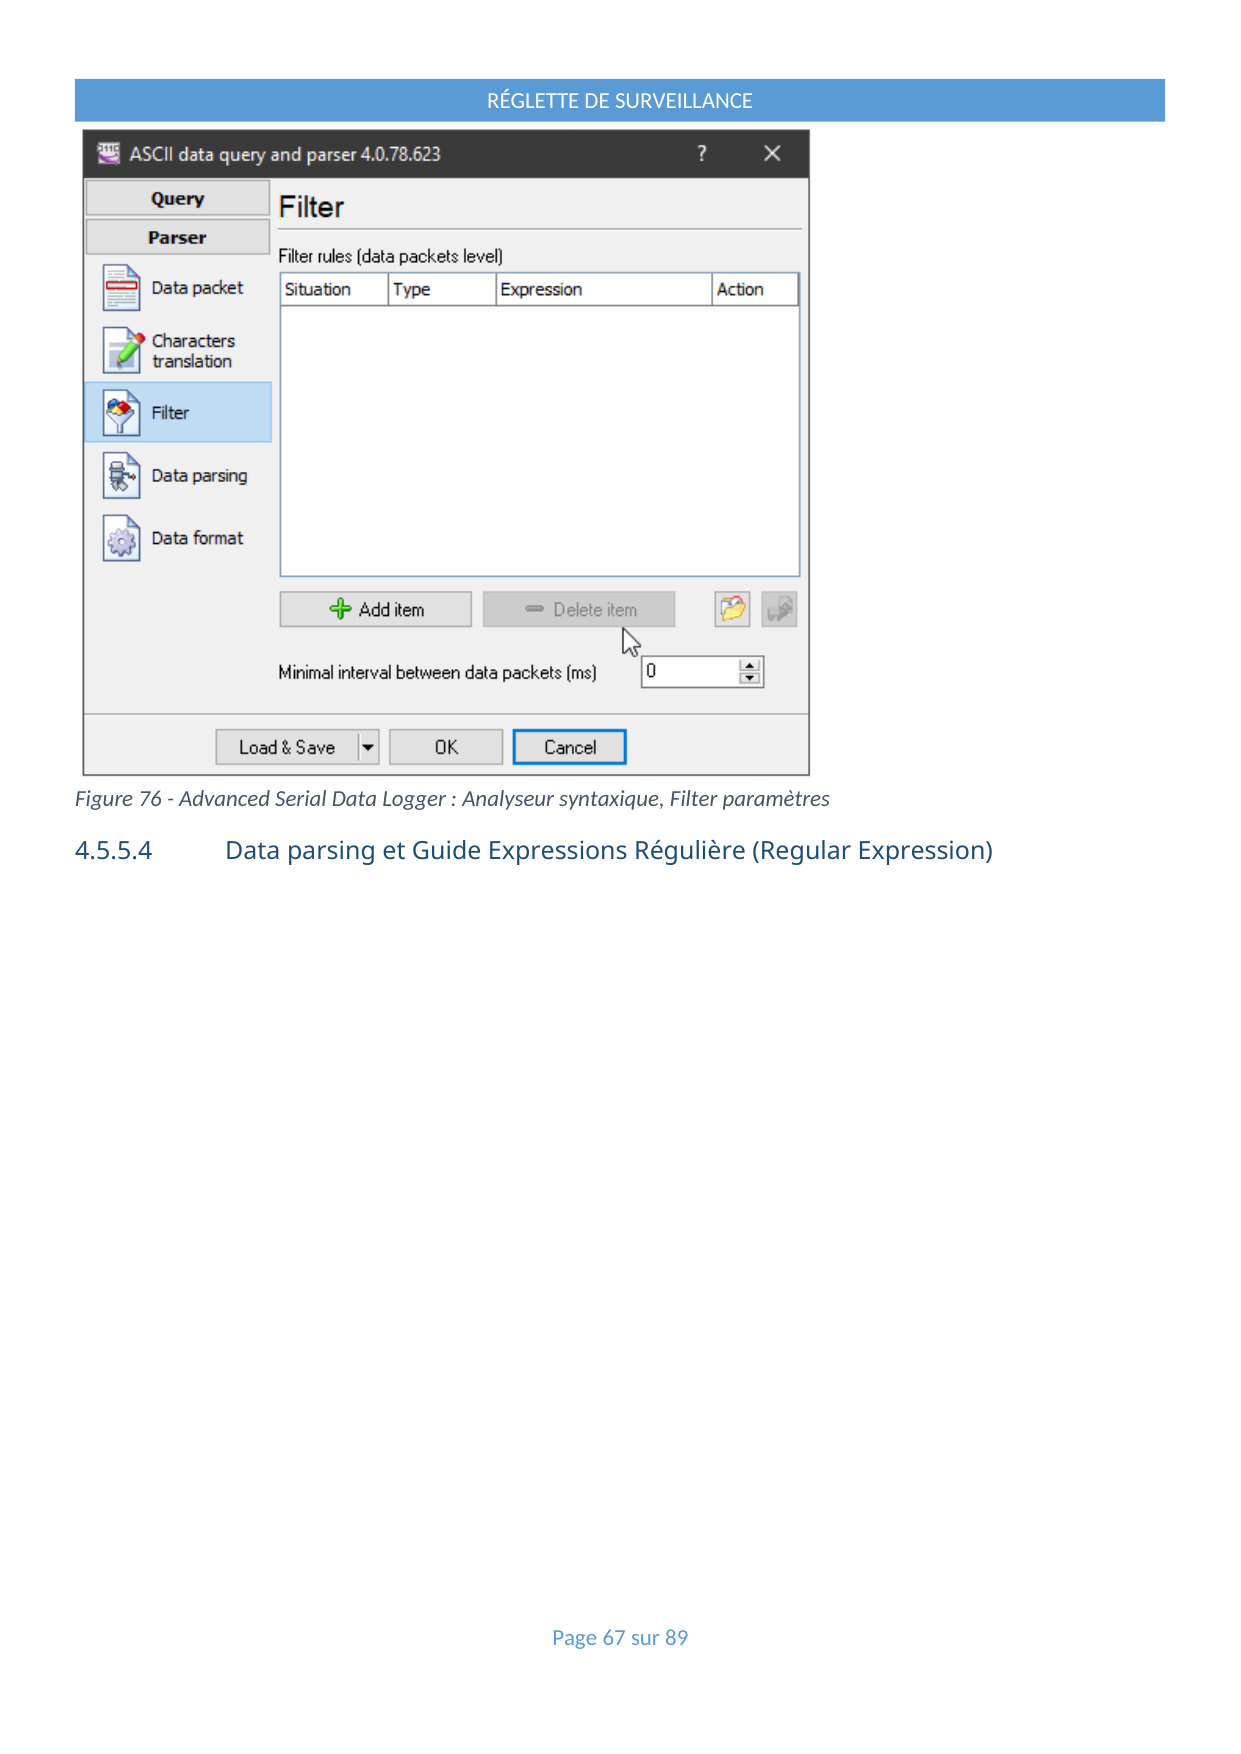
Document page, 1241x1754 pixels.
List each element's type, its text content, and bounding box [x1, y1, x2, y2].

subtitle 4.5.5.4 Data parsing et Guide Expressions Régulière (Regular Expression) [75, 833, 1165, 867]
text Figure 76 - Advanced Serial Data Logger : Analyseur syntaxique, Filter paramètres [75, 784, 1165, 812]
picture [75, 122, 818, 784]
